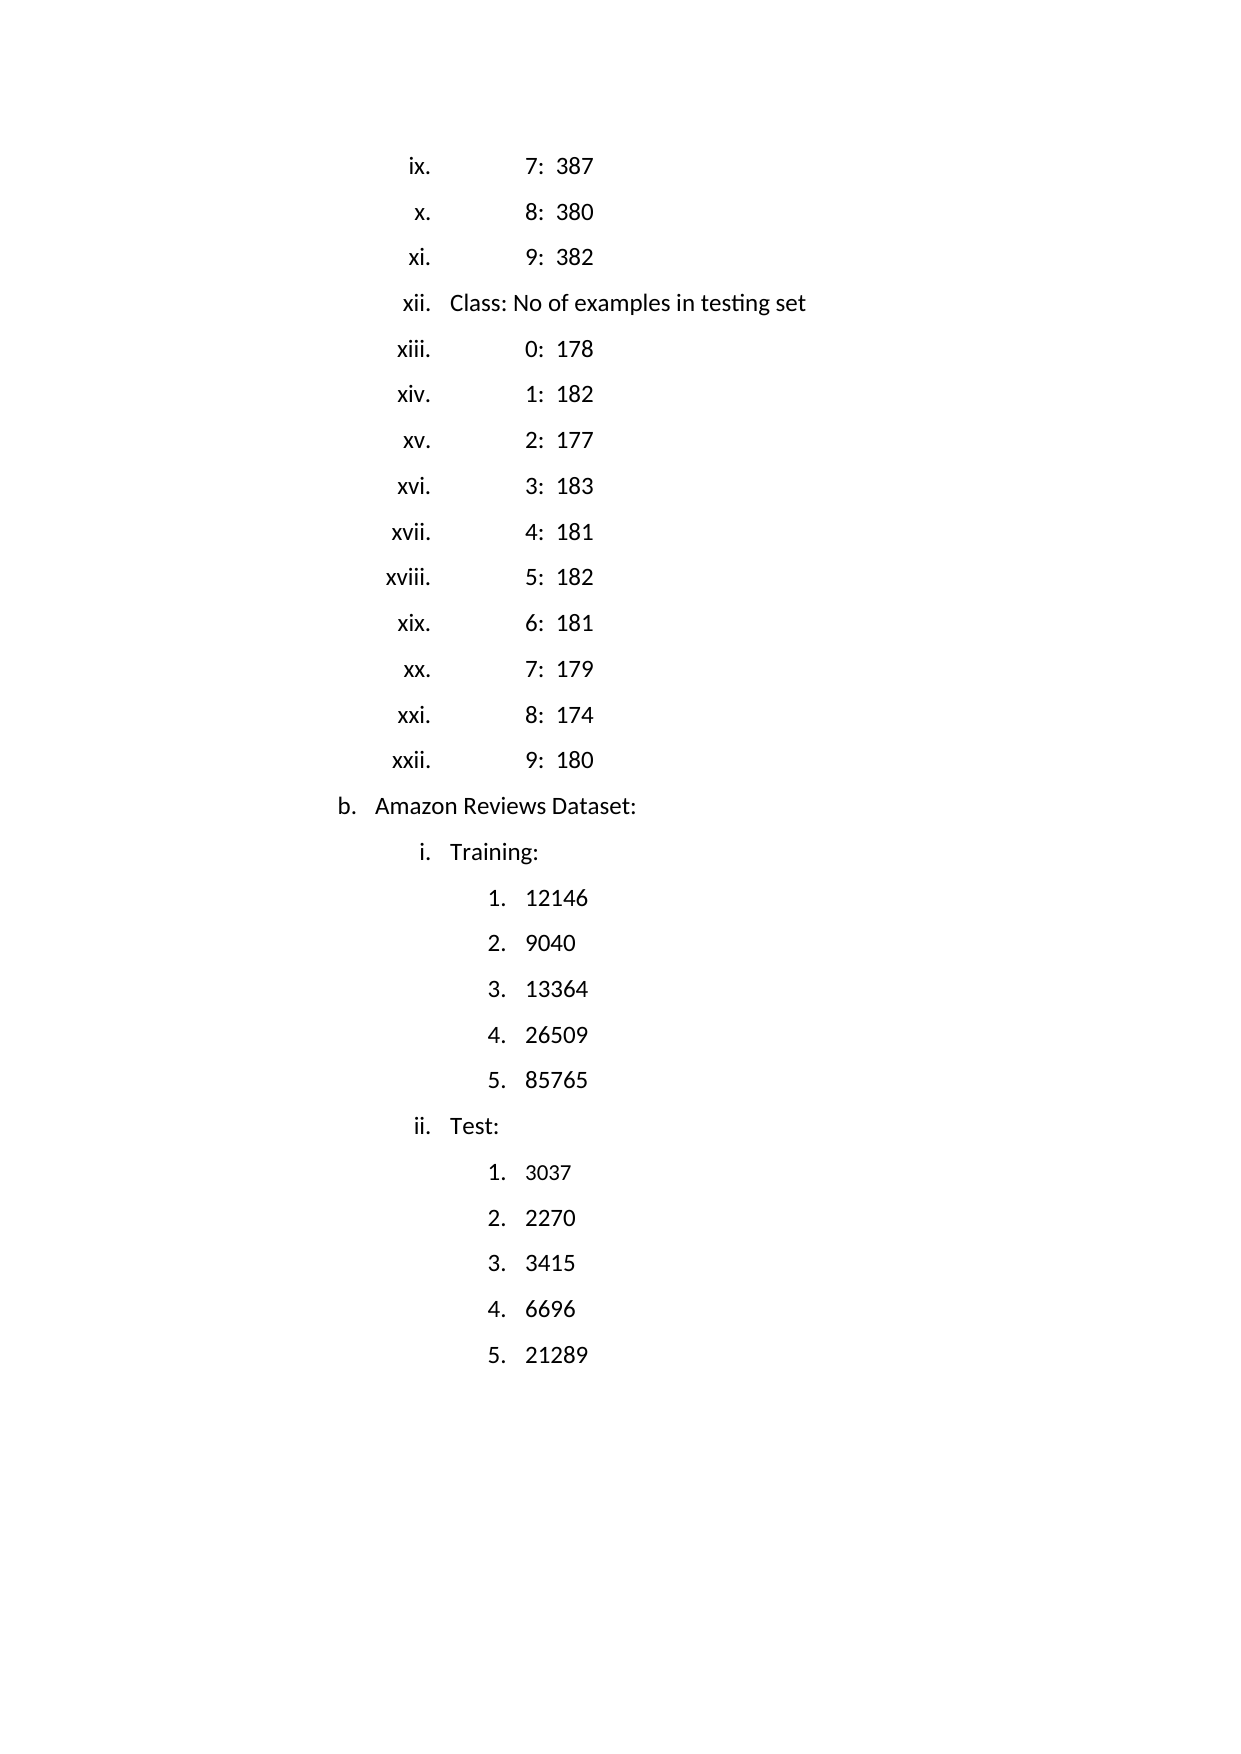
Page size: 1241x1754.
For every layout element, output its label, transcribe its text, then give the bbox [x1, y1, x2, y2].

list 8: 380 [431, 196, 1090, 226]
list 5: 182 [431, 562, 1090, 592]
list 9: 180 [431, 744, 1090, 775]
list 3415 [487, 1247, 1090, 1278]
list 6696 [487, 1293, 1090, 1324]
list Amazon Reviews Dataset: [337, 790, 1090, 821]
list 7: 387 [431, 150, 1090, 181]
list 2270 [487, 1202, 1090, 1232]
list Test: [431, 1110, 1090, 1141]
list Training: [431, 836, 1090, 866]
list 9: 382 [431, 241, 1090, 272]
list 8: 174 [431, 699, 1090, 729]
list 7: 179 [431, 653, 1090, 683]
list Class: No of examples in testing set [431, 287, 1090, 318]
list 12146 [487, 882, 1090, 912]
list 26509 [487, 1019, 1090, 1049]
list 1: 182 [431, 379, 1090, 409]
list 6: 181 [431, 607, 1090, 638]
list 85765 [487, 1064, 1090, 1095]
list 9040 [487, 927, 1090, 958]
list 3037 [487, 1156, 1090, 1187]
list 0: 178 [431, 333, 1090, 363]
list 13364 [487, 973, 1090, 1004]
list 21289 [487, 1339, 1090, 1369]
list 4: 181 [431, 516, 1090, 546]
list 3: 183 [431, 470, 1090, 501]
list 2: 177 [431, 424, 1090, 455]
